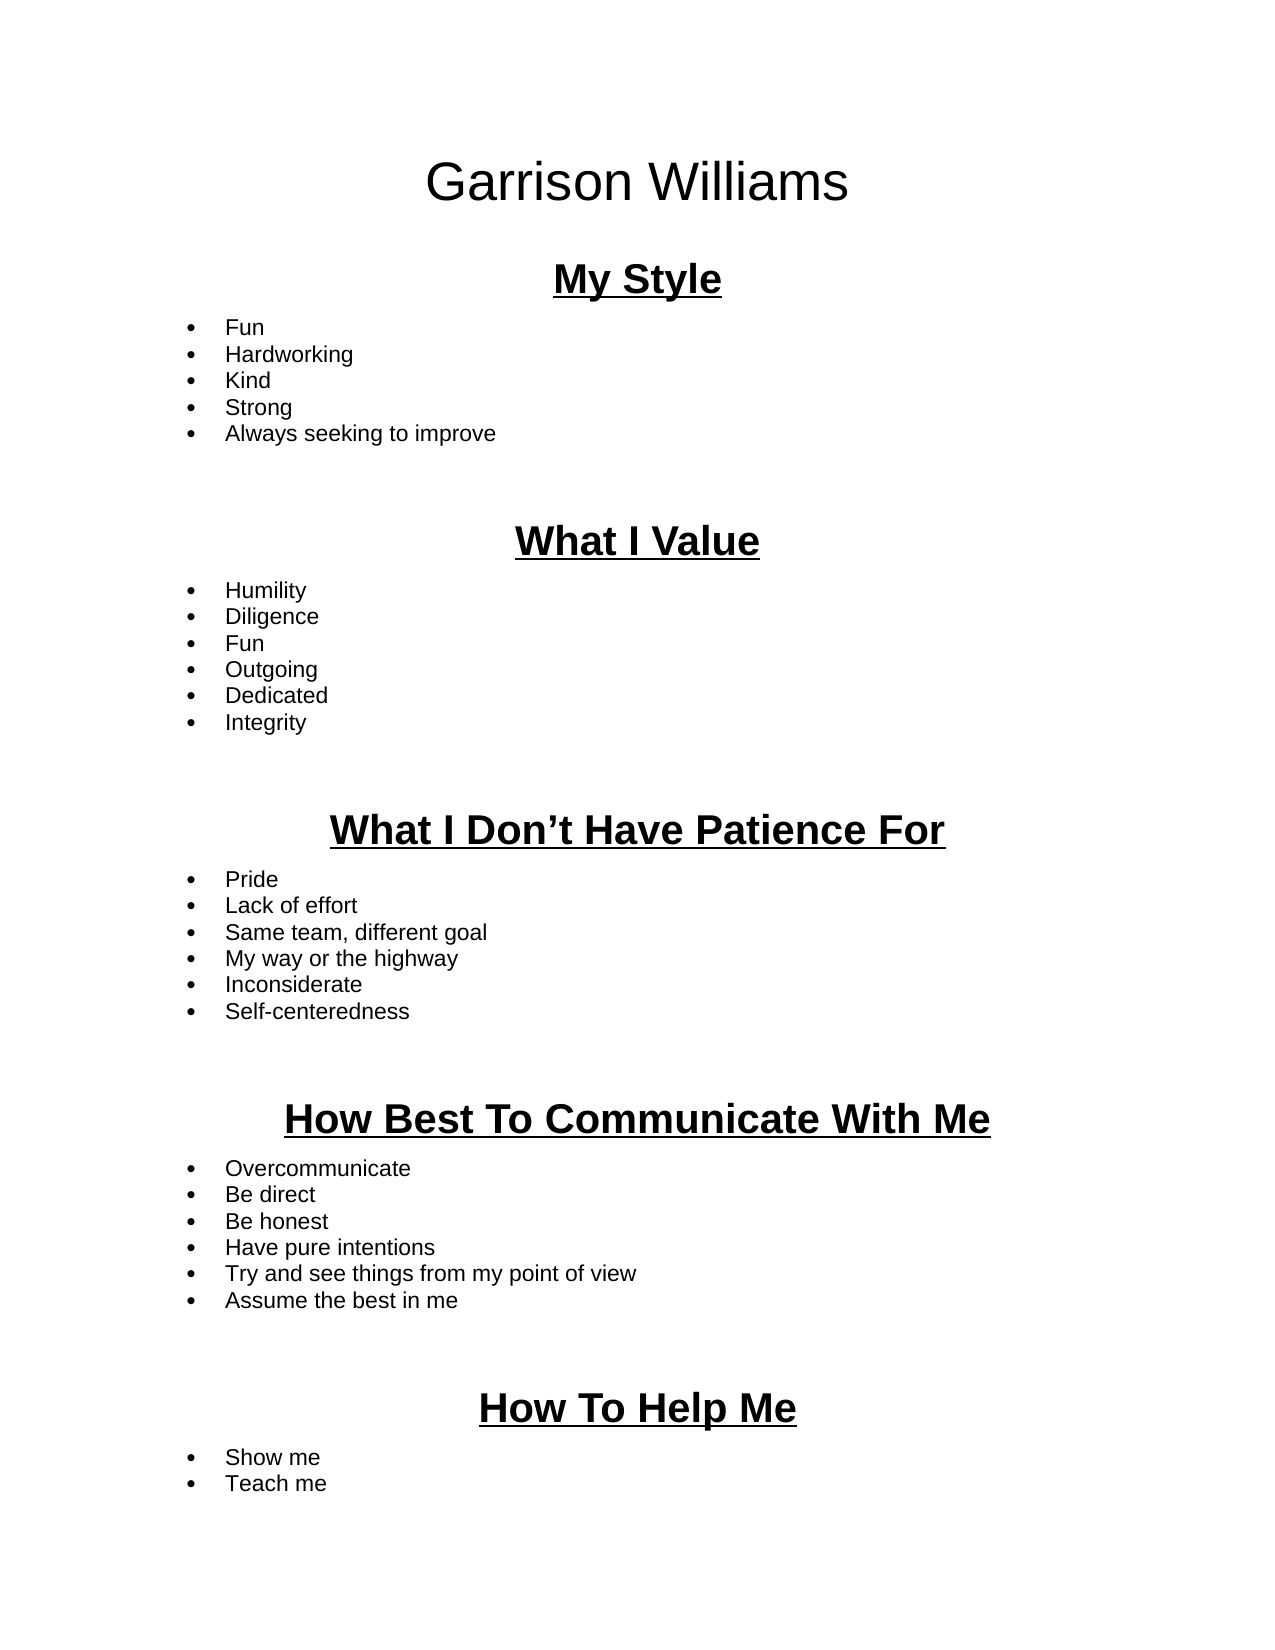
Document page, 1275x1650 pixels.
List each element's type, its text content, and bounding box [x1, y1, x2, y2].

list Try and see things from my point of view [187, 1260, 1125, 1287]
text Garrison Williams [150, 150, 1125, 212]
list Kind [187, 367, 1125, 393]
list Fun [187, 314, 1125, 341]
list Assume the best in me [187, 1287, 1125, 1313]
list Hardworking [187, 341, 1125, 367]
list My way or the highway [187, 945, 1125, 971]
list Pride [187, 866, 1125, 892]
list Lack of effort [187, 892, 1125, 919]
list Be direct [187, 1181, 1125, 1208]
list Always seeking to improve [187, 420, 1125, 446]
list Inconsiderate [187, 971, 1125, 998]
list Same team, different goal [187, 919, 1125, 945]
list Integrity [187, 709, 1125, 735]
list Humility [187, 577, 1125, 603]
list Teach me [187, 1470, 1125, 1497]
text My Style [150, 254, 1125, 302]
list Strong [187, 393, 1125, 420]
list Self-centeredness [187, 998, 1125, 1024]
list Fun [187, 630, 1125, 656]
list Overcommunicate [187, 1155, 1125, 1181]
list Outgoing [187, 656, 1125, 682]
text What I Value [150, 517, 1125, 564]
text What I Don’t Have Patience For [150, 806, 1125, 853]
text How To Help Me [150, 1383, 1125, 1431]
list Show me [187, 1444, 1125, 1470]
list Diligence [187, 603, 1125, 630]
text How Best To Communicate With Me [150, 1094, 1125, 1142]
list Have pure intentions [187, 1234, 1125, 1260]
list Be honest [187, 1208, 1125, 1234]
list Dedicated [187, 682, 1125, 709]
